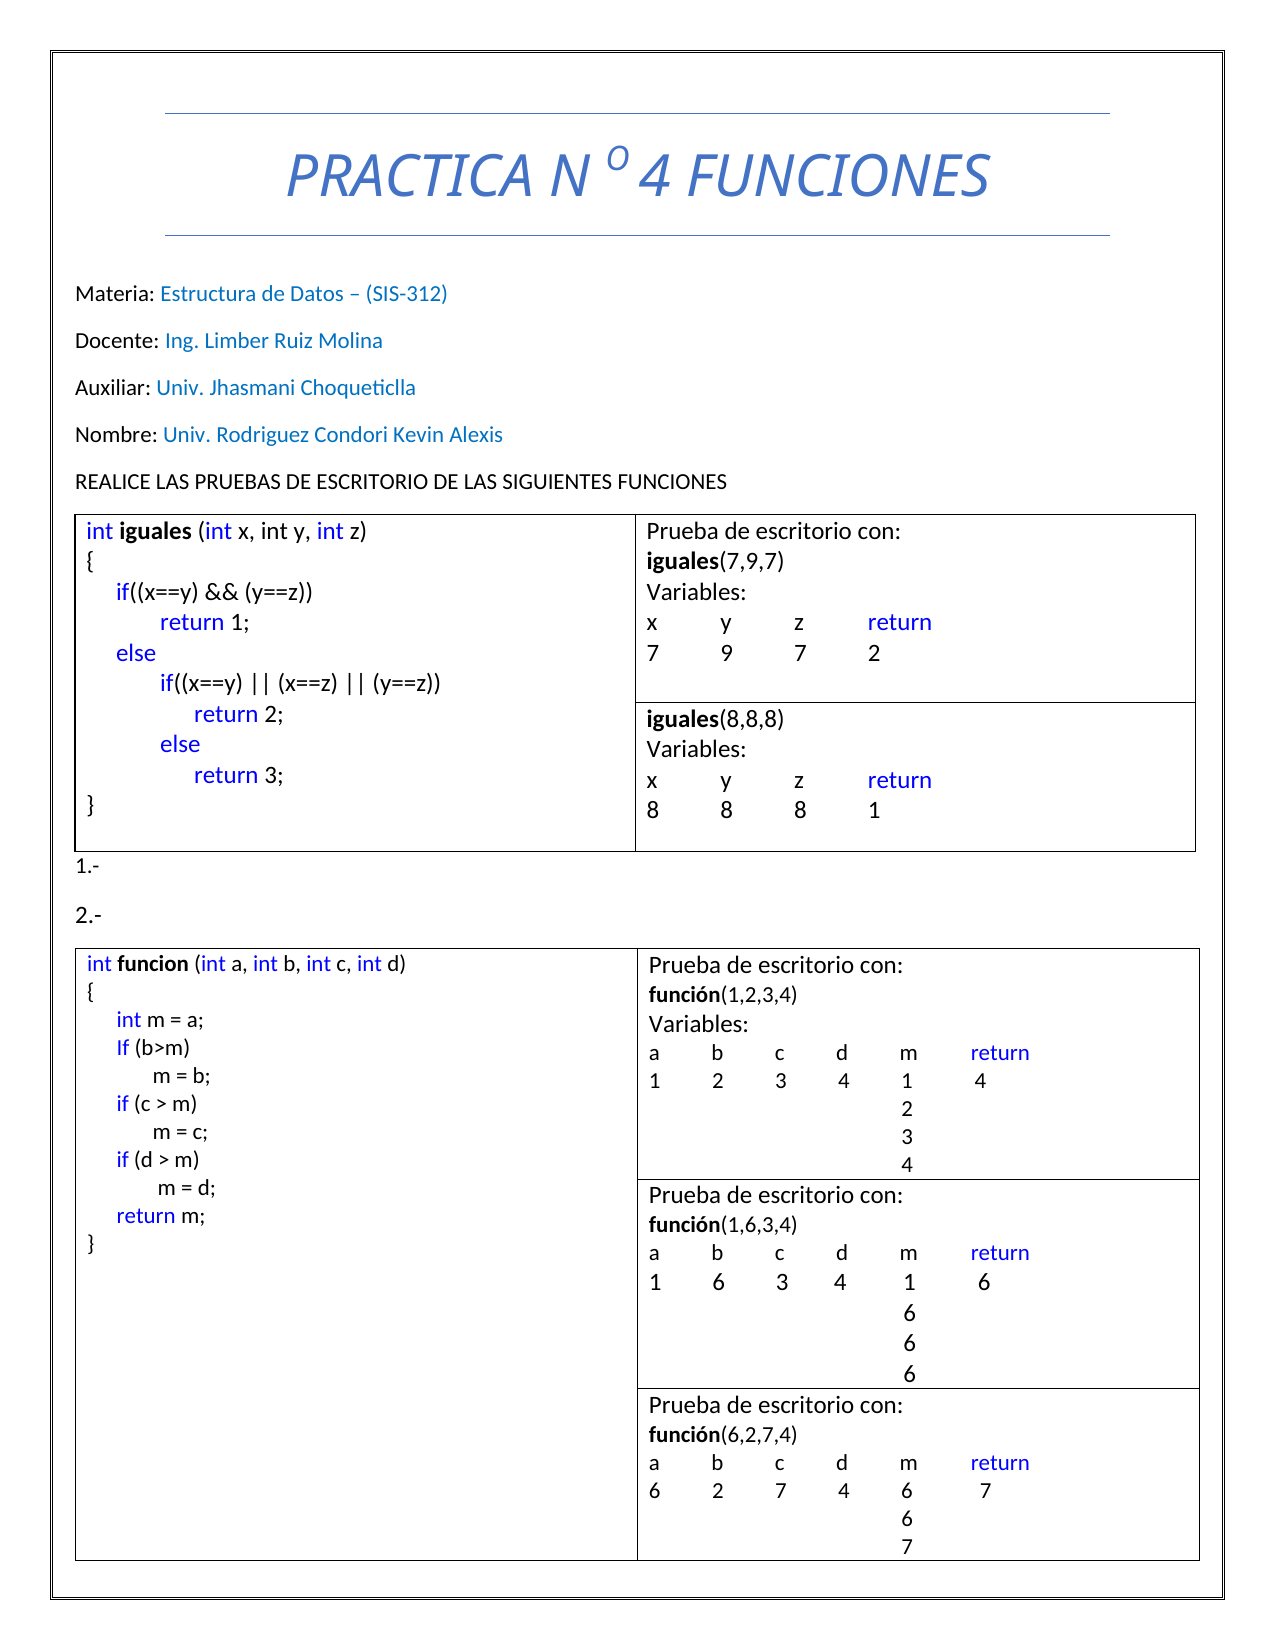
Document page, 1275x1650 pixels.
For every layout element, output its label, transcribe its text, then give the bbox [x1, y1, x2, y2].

table_header Prueba de escritorio con: función(1,2,3,4) Variables: a b c d m return 1 2 3 4 1 4 2 3 4 [638, 949, 1199, 1178]
text PRACTICA N O 4 FUNCIONES [165, 114, 1110, 235]
text Nombre: Univ. Rodriguez Condori Kevin Alexis [75, 420, 1200, 448]
text REALICE LAS PRUEBAS DE ESCRITORIO DE LAS SIGUIENTES FUNCIONES [75, 467, 1200, 495]
text Docente: Ing. Limber Ruiz Molina [75, 326, 1200, 354]
text 2.- [75, 899, 1200, 929]
text 1.- [75, 852, 1200, 880]
text Auxiliar: Univ. Jhasmani Choqueticlla [75, 373, 1200, 401]
table_header int iguales (int x, int y, int z) { if((x==y) && (y==z)) return 1; else if((x==y) || (x==z) || (y==z)) return 2; else return 3; } [76, 515, 635, 851]
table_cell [638, 1389, 1199, 1560]
table_cell Prueba de escritorio con: función(1,6,3,4) a b c d m return 1 6 3 4 1 6 6 6 6 [638, 1180, 1199, 1388]
table_header int funcion (int a, int b, int c, int d) { int m = a; If (b>m) m = b; if (c > m) m = c; if (d > m) m = d; return m; } [76, 949, 637, 1560]
table_header Prueba de escritorio con: iguales(7,9,7) Variables: x y z return 7 9 7 2 [636, 515, 1195, 702]
text Materia: Estructura de Datos – (SIS-312) [75, 279, 1200, 308]
table_cell iguales(8,8,8) Variables: x y z return 8 8 8 1 [636, 703, 1195, 851]
